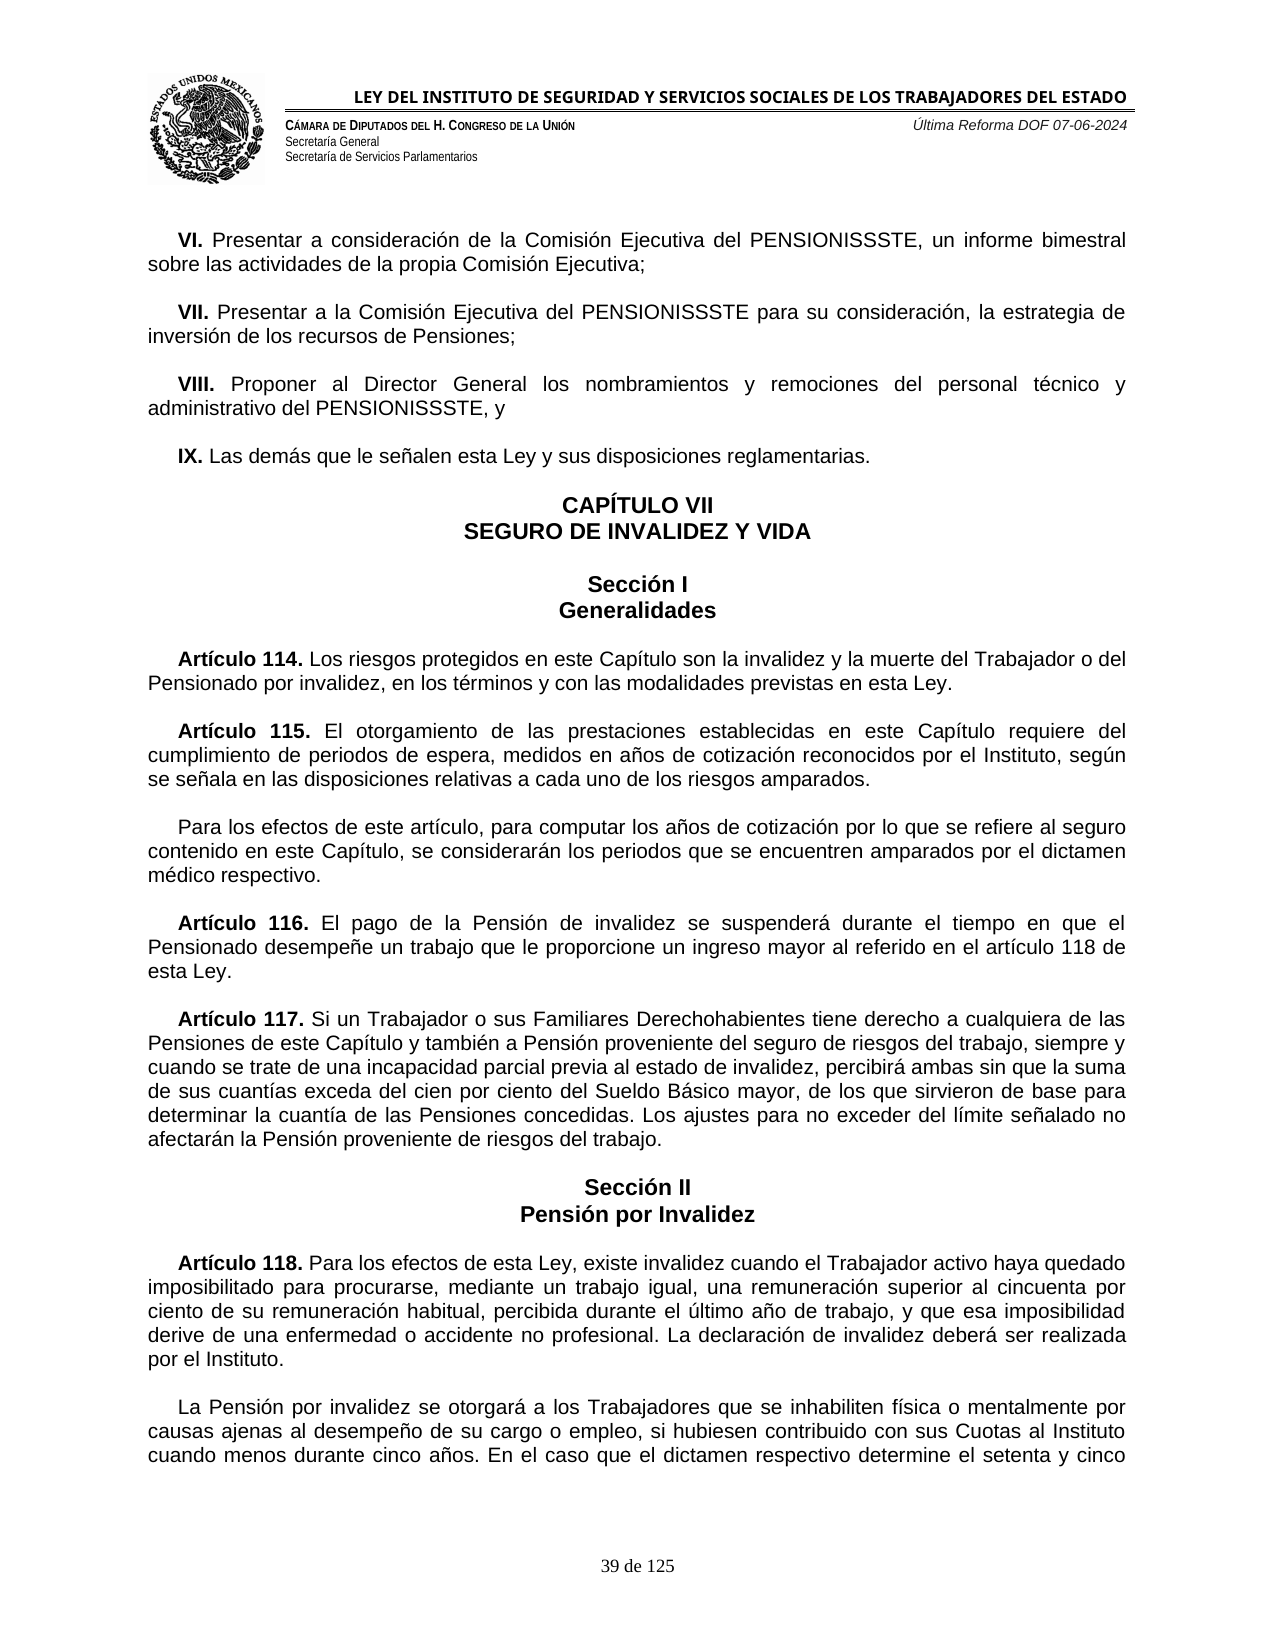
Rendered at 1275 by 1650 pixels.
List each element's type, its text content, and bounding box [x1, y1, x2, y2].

text Artículo 116. El pago de la Pensión de invalidez se suspenderá durante el tiempo en que el Pensionado desempeñe un trabajo que le proporcione un ingreso mayor al referido en el artículo 118 de esta Ley. [148, 911, 1127, 983]
text Para los efectos de este artículo, para computar los años de cotización por lo que se refiere al seguro contenido en este Capítulo, se considerarán los periodos que se encuentren amparados por el dictamen médico respectivo. [148, 815, 1127, 887]
text Sección II [148, 1174, 1127, 1201]
text Sección I [148, 571, 1127, 597]
text VI. Presentar a consideración de la Comisión Ejecutiva del PENSIONISSSTE, un informe bimestral sobre las actividades de la propia Comisión Ejecutiva; [148, 228, 1127, 276]
text SEGURO DE INVALIDEZ Y VIDA [148, 518, 1127, 544]
text VII. Presentar a la Comisión Ejecutiva del PENSIONISSSTE para su consideración, la estrategia de inversión de los recursos de Pensiones; [148, 300, 1127, 348]
text CAPÍTULO VII [148, 492, 1127, 518]
text IX. Las demás que le señalen esta Ley y sus disposiciones reglamentarias. [148, 444, 1127, 468]
text Artículo 115. El otorgamiento de las prestaciones establecidas en este Capítulo requiere del cumplimiento de periodos de espera, medidos en años de cotización reconocidos por el Instituto, según se señala en las disposiciones relativas a cada uno de los riesgos amparados. [148, 719, 1127, 791]
text Artículo 114. Los riesgos protegidos en este Capítulo son la invalidez y la muerte del Trabajador o del Pensionado por invalidez, en los términos y con las modalidades previstas en esta Ley. [148, 647, 1127, 695]
text Pensión por Invalidez [148, 1201, 1127, 1227]
text VIII. Proponer al Director General los nombramientos y remociones del personal técnico y administrativo del PENSIONISSSTE, y [148, 372, 1127, 420]
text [148, 1395, 1127, 1467]
text Artículo 117. Si un Trabajador o sus Familiares Derechohabientes tiene derecho a cualquiera de las Pensiones de este Capítulo y también a Pensión proveniente del seguro de riesgos del trabajo, siempre y cuando se trate de una incapacidad parcial previa al estado de invalidez, percibirá ambas sin que la suma de sus cuantías exceda del cien por ciento del Sueldo Básico mayor, de los que sirvieron de base para determinar la cuantía de las Pensiones concedidas. Los ajustes para no exceder del límite señalado no afectarán la Pensión proveniente de riesgos del trabajo. [148, 1007, 1127, 1150]
text Generalidades [148, 597, 1127, 623]
text Artículo 118. Para los efectos de esta Ley, existe invalidez cuando el Trabajador activo haya quedado imposibilitado para procurarse, mediante un trabajo igual, una remuneración superior al cincuenta por ciento de su remuneración habitual, percibida durante el último año de trabajo, y que esa imposibilidad derive de una enfermedad o accidente no profesional. La declaración de invalidez deberá ser realizada por el Instituto. [148, 1251, 1127, 1371]
